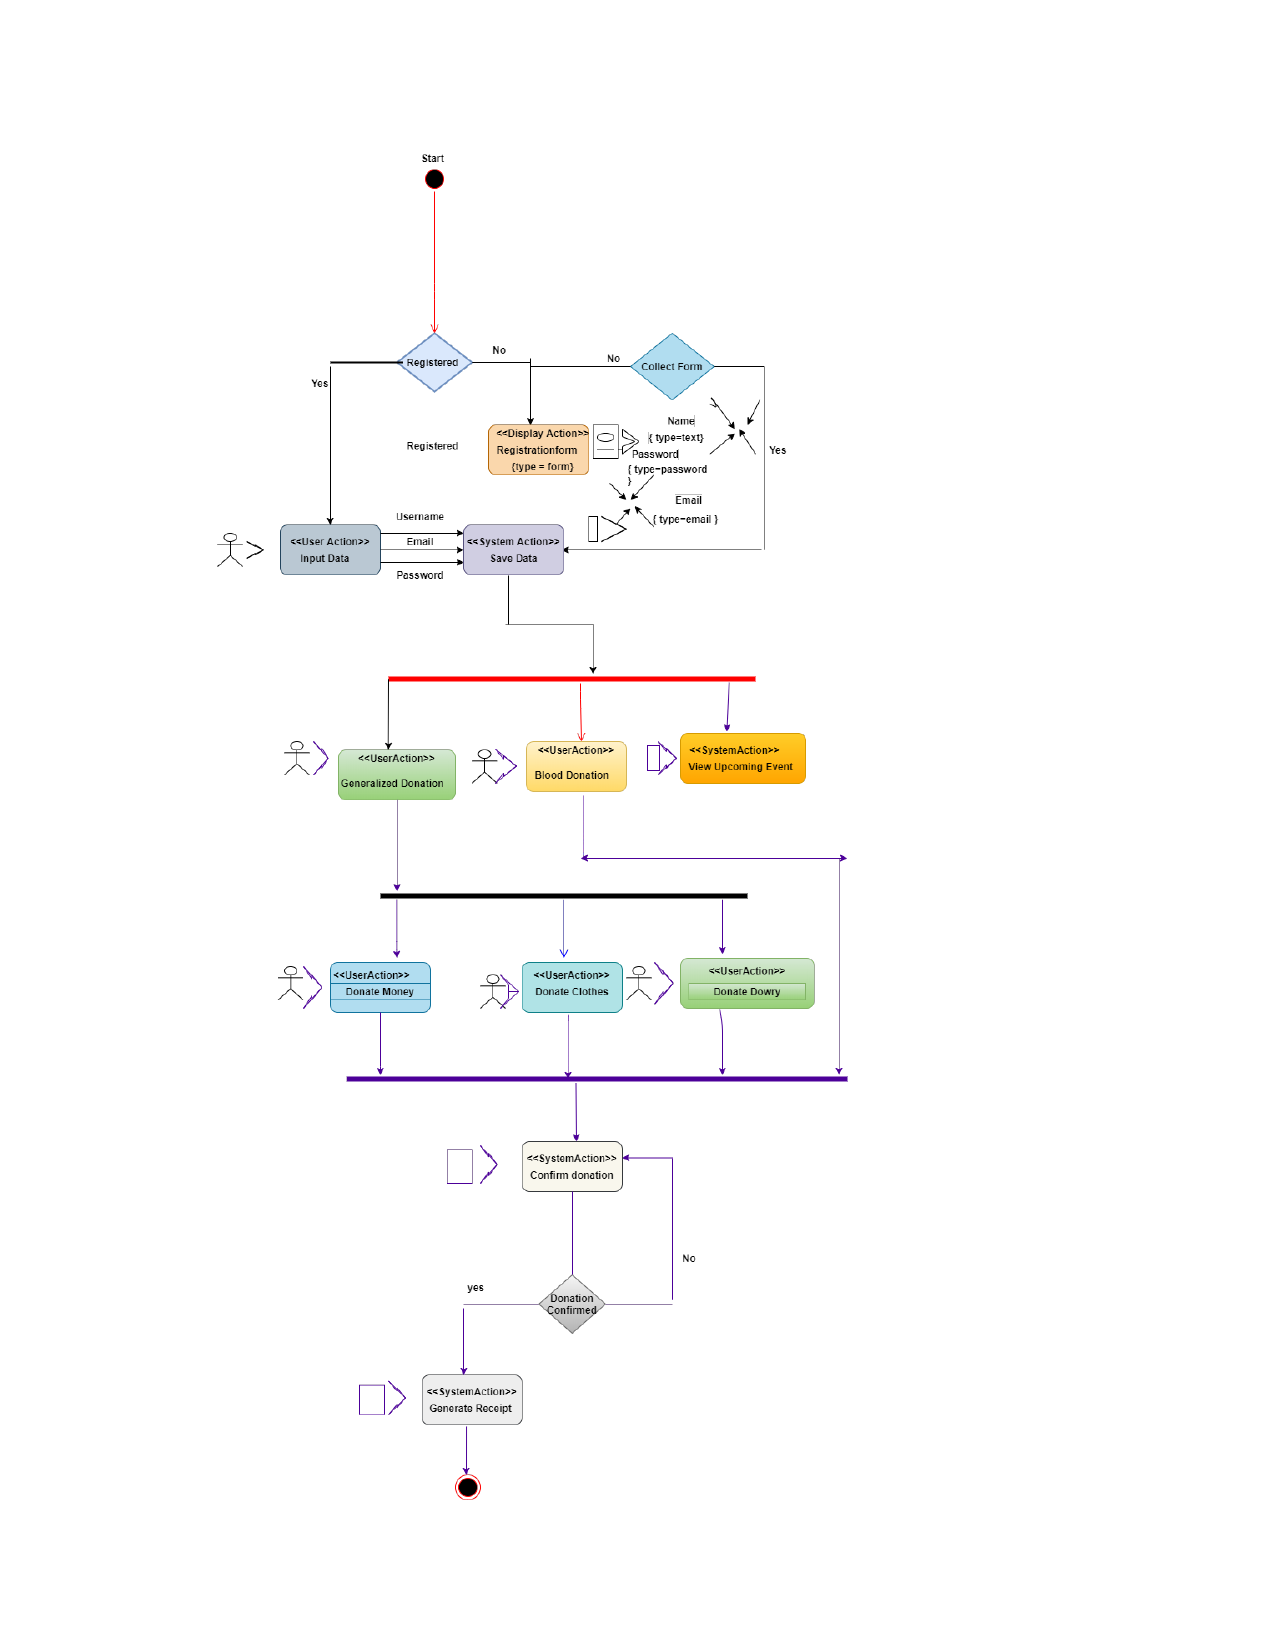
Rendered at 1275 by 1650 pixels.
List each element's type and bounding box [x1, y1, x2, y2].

picture [206, 150, 855, 1500]
